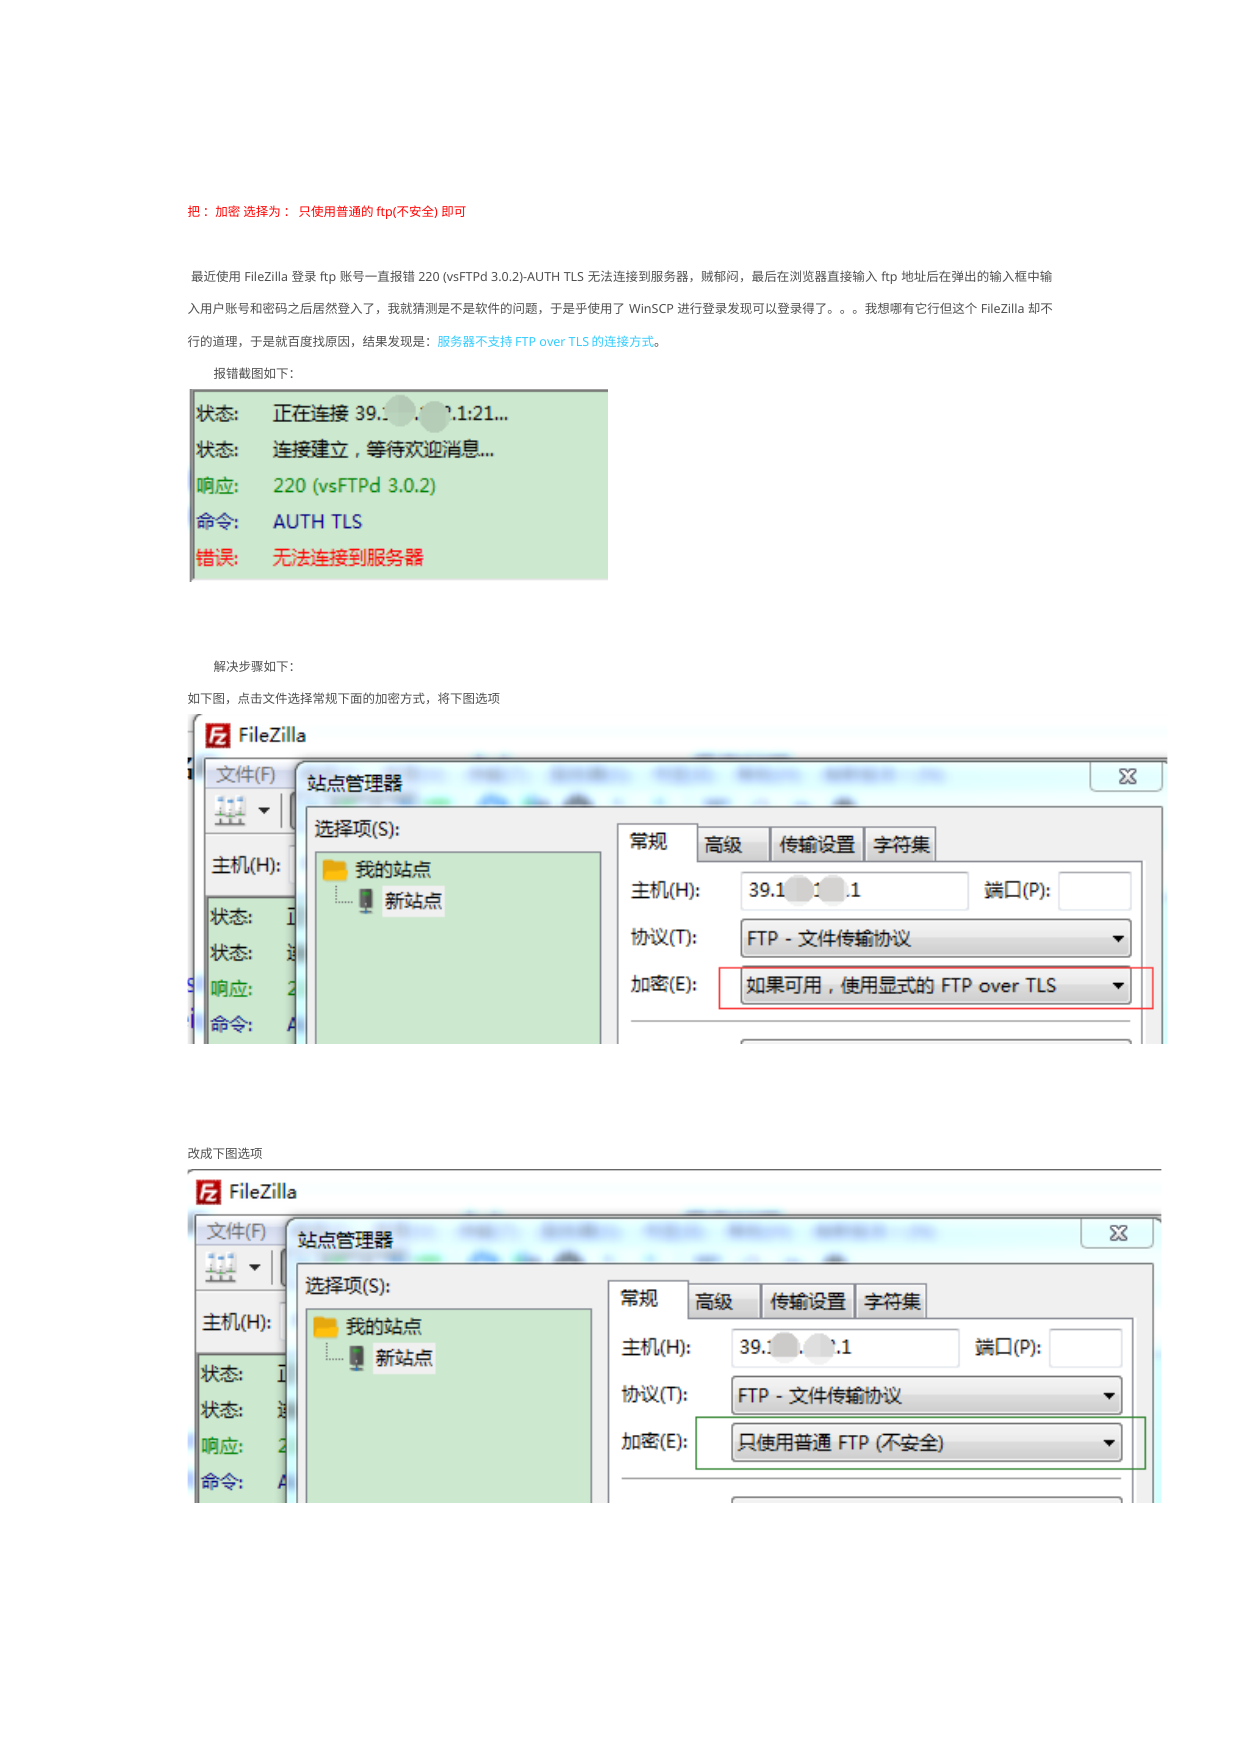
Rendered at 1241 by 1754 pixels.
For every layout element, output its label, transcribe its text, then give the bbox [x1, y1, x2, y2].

text 把 ：加密 选择为 ： 只使用普通的ftp(不安全) 即可 [187, 194, 1053, 227]
text 解决步骤如下： [187, 649, 1053, 682]
picture [187, 1169, 1162, 1503]
text 如下图，点击文件选择常规下面的加密方式，将下图选项 [187, 682, 1053, 714]
text 改成下图选项 [187, 1137, 1053, 1169]
picture [187, 389, 608, 582]
picture [187, 714, 1168, 1044]
text 最近使用 FileZilla 登录 ftp 账号一直报错 220 (vsFTPd 3.0.2)-AUTH TLS 无法连接到服务器，贼郁闷，最后在浏览器直接输入 ftp 地址后在弹出的输入框中输入用户账号和密码之后居然登入了，我就猜测是不是软件的问题，于是乎使用了 WinSCP 进行登录发现可以登录得了。。。我想哪有它行但这个 FileZilla 却不行的道理，于是就百度找原因，结果发现是：服务器不支持FTP over TLS的连接方式。 [187, 259, 1053, 357]
text 报错截图如下： [187, 357, 1053, 389]
